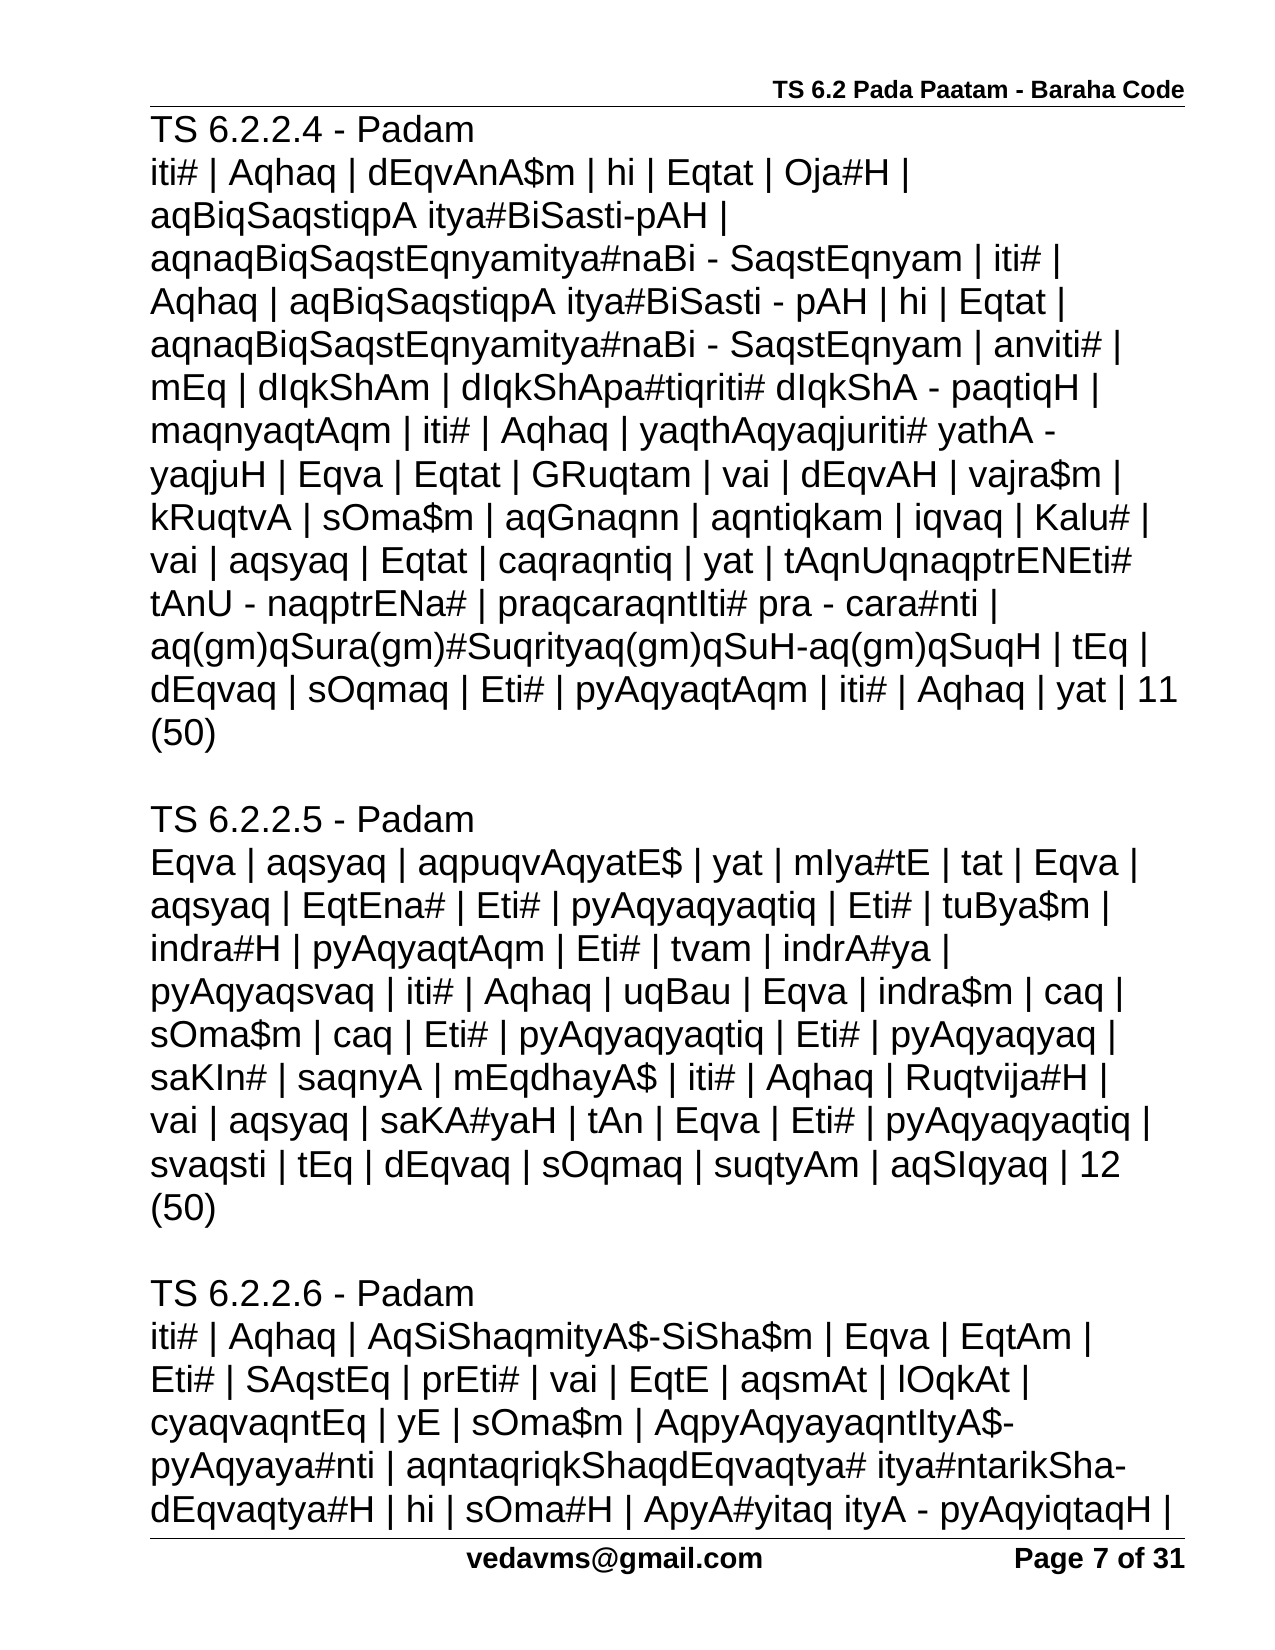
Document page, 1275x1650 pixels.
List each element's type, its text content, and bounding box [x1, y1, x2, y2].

text Eqva | aqsyaq | aqpuqvAqyatE$ | yat | mIya#tE | tat | Eqva | aqsyaq | EqtEna# | Eti# | pyAqyaqyaqtiq | Eti# | tuBya$m | indra#H | pyAqyaqtAqm | Eti# | tvam | indrA#ya | pyAqyaqsvaq | iti# | Aqhaq | uqBau | Eqva | indra$m | caq | sOma$m | caq | Eti# | pyAqyaqyaqtiq | Eti# | pyAqyaqyaq | saKIn# | saqnyA | mEqdhayA$ | iti# | Aqhaq | Ruqtvija#H | vai | aqsyaq | saKA#yaH | tAn | Eqva | Eti# | pyAqyaqyaqtiq | svaqsti | tEq | dEqvaq | sOqmaq | suqtyAm | aqSIqyaq | 12 (50) [150, 840, 1185, 1228]
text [150, 1314, 1185, 1530]
text TS 6.2.2.6 - Padam [150, 1271, 1185, 1314]
text TS 6.2.2.4 - Padam [150, 107, 1185, 150]
text iti# | Aqhaq | dEqvAnA$m | hi | Eqtat | Oja#H | aqBiqSaqstiqpA itya#BiSasti-pAH | aqnaqBiqSaqstEqnyamitya#naBi - SaqstEqnyam | iti# | Aqhaq | aqBiqSaqstiqpA itya#BiSasti - pAH | hi | Eqtat | aqnaqBiqSaqstEqnyamitya#naBi - SaqstEqnyam | anviti# | mEq | dIqkShAm | dIqkShApa#tiqriti# dIqkShA - paqtiqH | maqnyaqtAqm | iti# | Aqhaq | yaqthAqyaqjuriti# yathA - yaqjuH | Eqva | Eqtat | GRuqtam | vai | dEqvAH | vajra$m | kRuqtvA | sOma$m | aqGnaqnn | aqntiqkam | iqvaq | Kalu# | vai | aqsyaq | Eqtat | caqraqntiq | yat | tAqnUqnaqptrENEti# tAnU - naqptrENa# | praqcaraqntIti# pra - cara#nti | aq(gm)qSura(gm)#Suqrityaq(gm)qSuH-aq(gm)qSuqH | tEq | dEqvaq | sOqmaq | Eti# | pyAqyaqtAqm | iti# | Aqhaq | yat | 11 (50) [150, 150, 1185, 754]
text TS 6.2.2.5 - Padam [150, 797, 1185, 840]
